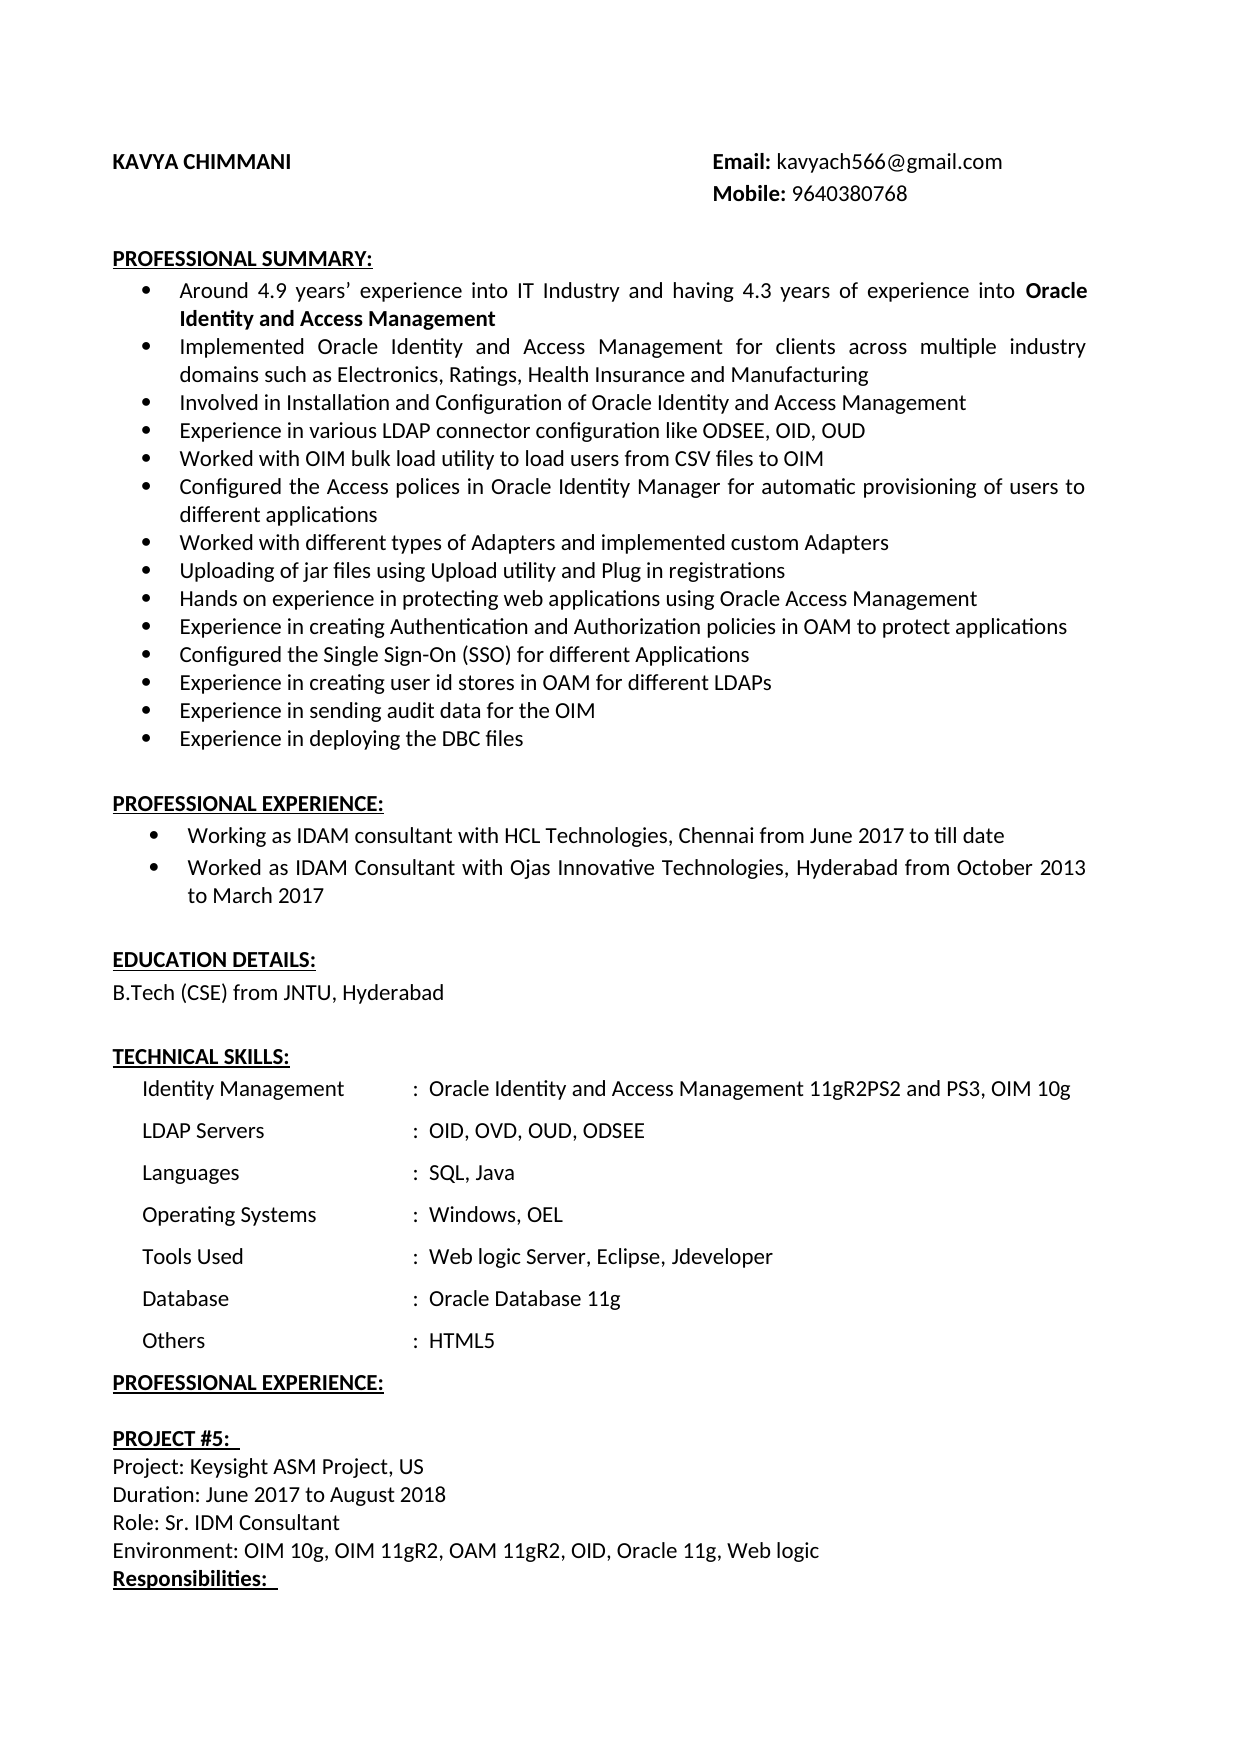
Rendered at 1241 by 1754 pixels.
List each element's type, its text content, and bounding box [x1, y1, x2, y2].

text Environment: OIM 10g, OIM 11gR2, OAM 11gR2, OID, Oracle 11g, Web logic [112, 1536, 1087, 1564]
list Involved in Installation and Configuration of Oracle Identity and Access Management [142, 388, 1087, 416]
text Database : Oracle Database 11g [142, 1284, 1087, 1312]
text Operating Systems : Windows, OEL [142, 1200, 1087, 1228]
list Configured the Single Sign-On (SSO) for different Applications [142, 640, 1087, 668]
list Experience in sending audit data for the OIM [142, 696, 1087, 724]
text Duration: June 2017 to August 2018 [112, 1480, 1087, 1508]
text Languages : SQL, Java [142, 1158, 1087, 1186]
list Around 4.9 years’ experience into IT Industry and having 4.3 years of experience into Oracle Identity and Access Management [142, 276, 1087, 332]
text PROFESSIONAL SUMMARY: [112, 244, 1087, 272]
text PROJECT #5: [112, 1424, 1087, 1452]
list Hands on experience in protecting web applications using Oracle Access Management [142, 584, 1087, 612]
list Experience in creating user id stores in OAM for different LDAPs [142, 668, 1087, 696]
text Others : HTML5 [142, 1326, 1087, 1354]
text Mobile: 9640380768 [112, 179, 1087, 207]
text LDAP Servers : OID, OVD, OUD, ODSEE [142, 1116, 1087, 1144]
text B.Tech (CSE) from JNTU, Hyderabad [112, 978, 1087, 1006]
list Implemented Oracle Identity and Access Management for clients across multiple industry domains such as Electronics, Ratings, Health Insurance and Manufacturing [142, 332, 1087, 388]
text Identity Management : Oracle Identity and Access Management 11gR2PS2 and PS3, OIM 10g [142, 1074, 1087, 1102]
list Experience in various LDAP connector configuration like ODSEE, OID, OUD [142, 416, 1087, 444]
text Project: Keysight ASM Project, US [112, 1452, 1087, 1480]
text PROFESSIONAL EXPERIENCE: [112, 1368, 1087, 1396]
list Configured the Access polices in Oracle Identity Manager for automatic provisioning of users to different applications [142, 472, 1087, 528]
text Responsibilities: [112, 1564, 1087, 1592]
text Role: Sr. IDM Consultant [112, 1508, 1087, 1536]
text KAVYA CHIMMANI Email: kavyach566@gmail.com [112, 147, 1087, 175]
list Worked with OIM bulk load utility to load users from CSV files to OIM [142, 444, 1087, 472]
list Experience in creating Authentication and Authorization policies in OAM to protect applications [142, 612, 1087, 640]
list Worked as IDAM Consultant with Ojas Innovative Technologies, Hyderabad from October 2013 to March 2017 [150, 853, 1087, 909]
text Tools Used : Web logic Server, Eclipse, Jdeveloper [142, 1242, 1087, 1270]
list Experience in deploying the DBC files [142, 724, 1087, 752]
text EDUCATION DETAILS: [112, 946, 1087, 973]
text TECHNICAL SKILLS: [112, 1042, 1087, 1070]
text PROFESSIONAL EXPERIENCE: [112, 789, 1087, 817]
list Uploading of jar files using Upload utility and Plug in registrations [142, 556, 1087, 584]
list Worked with different types of Adapters and implemented custom Adapters [142, 528, 1087, 556]
list Working as IDAM consultant with HCL Technologies, Chennai from June 2017 to till date [150, 821, 1087, 849]
